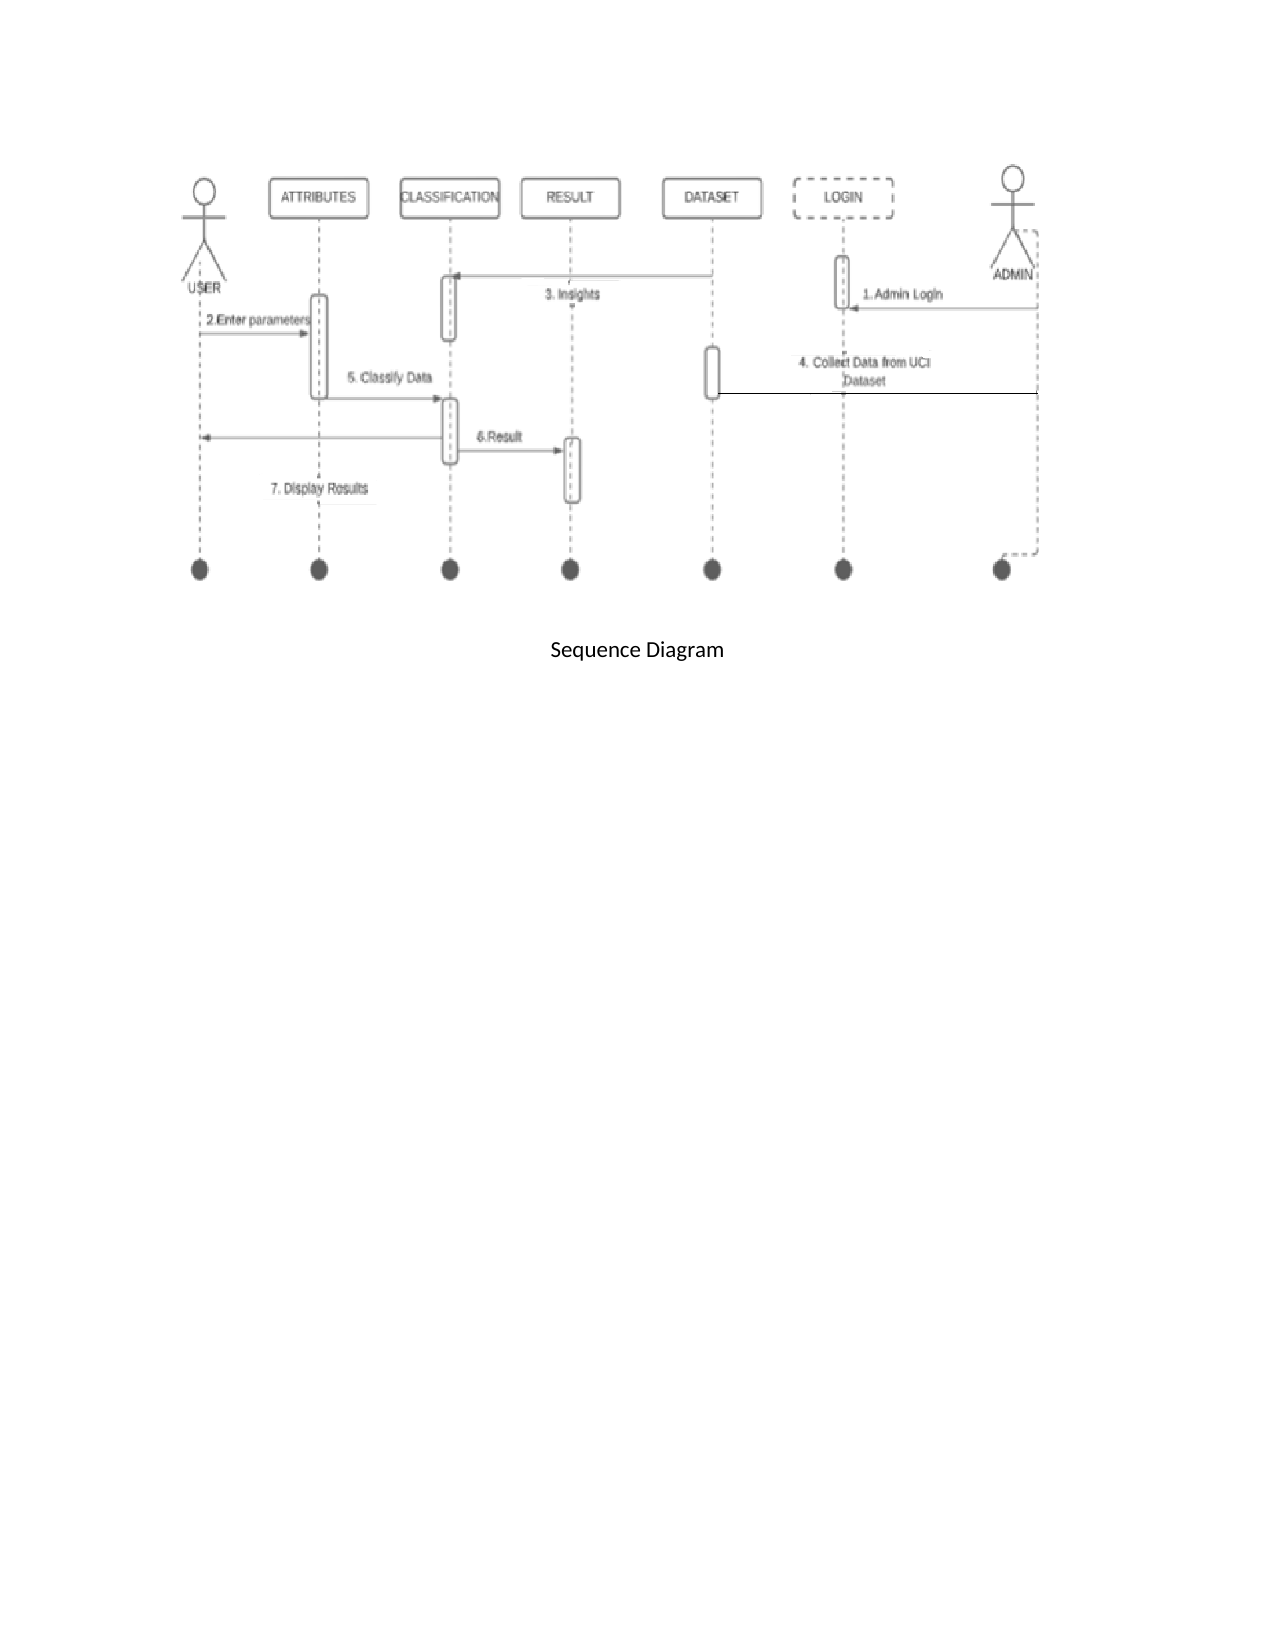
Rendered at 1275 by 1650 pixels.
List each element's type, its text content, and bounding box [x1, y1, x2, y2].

text Sequence Diagram [150, 635, 1125, 663]
picture [150, 150, 1124, 610]
